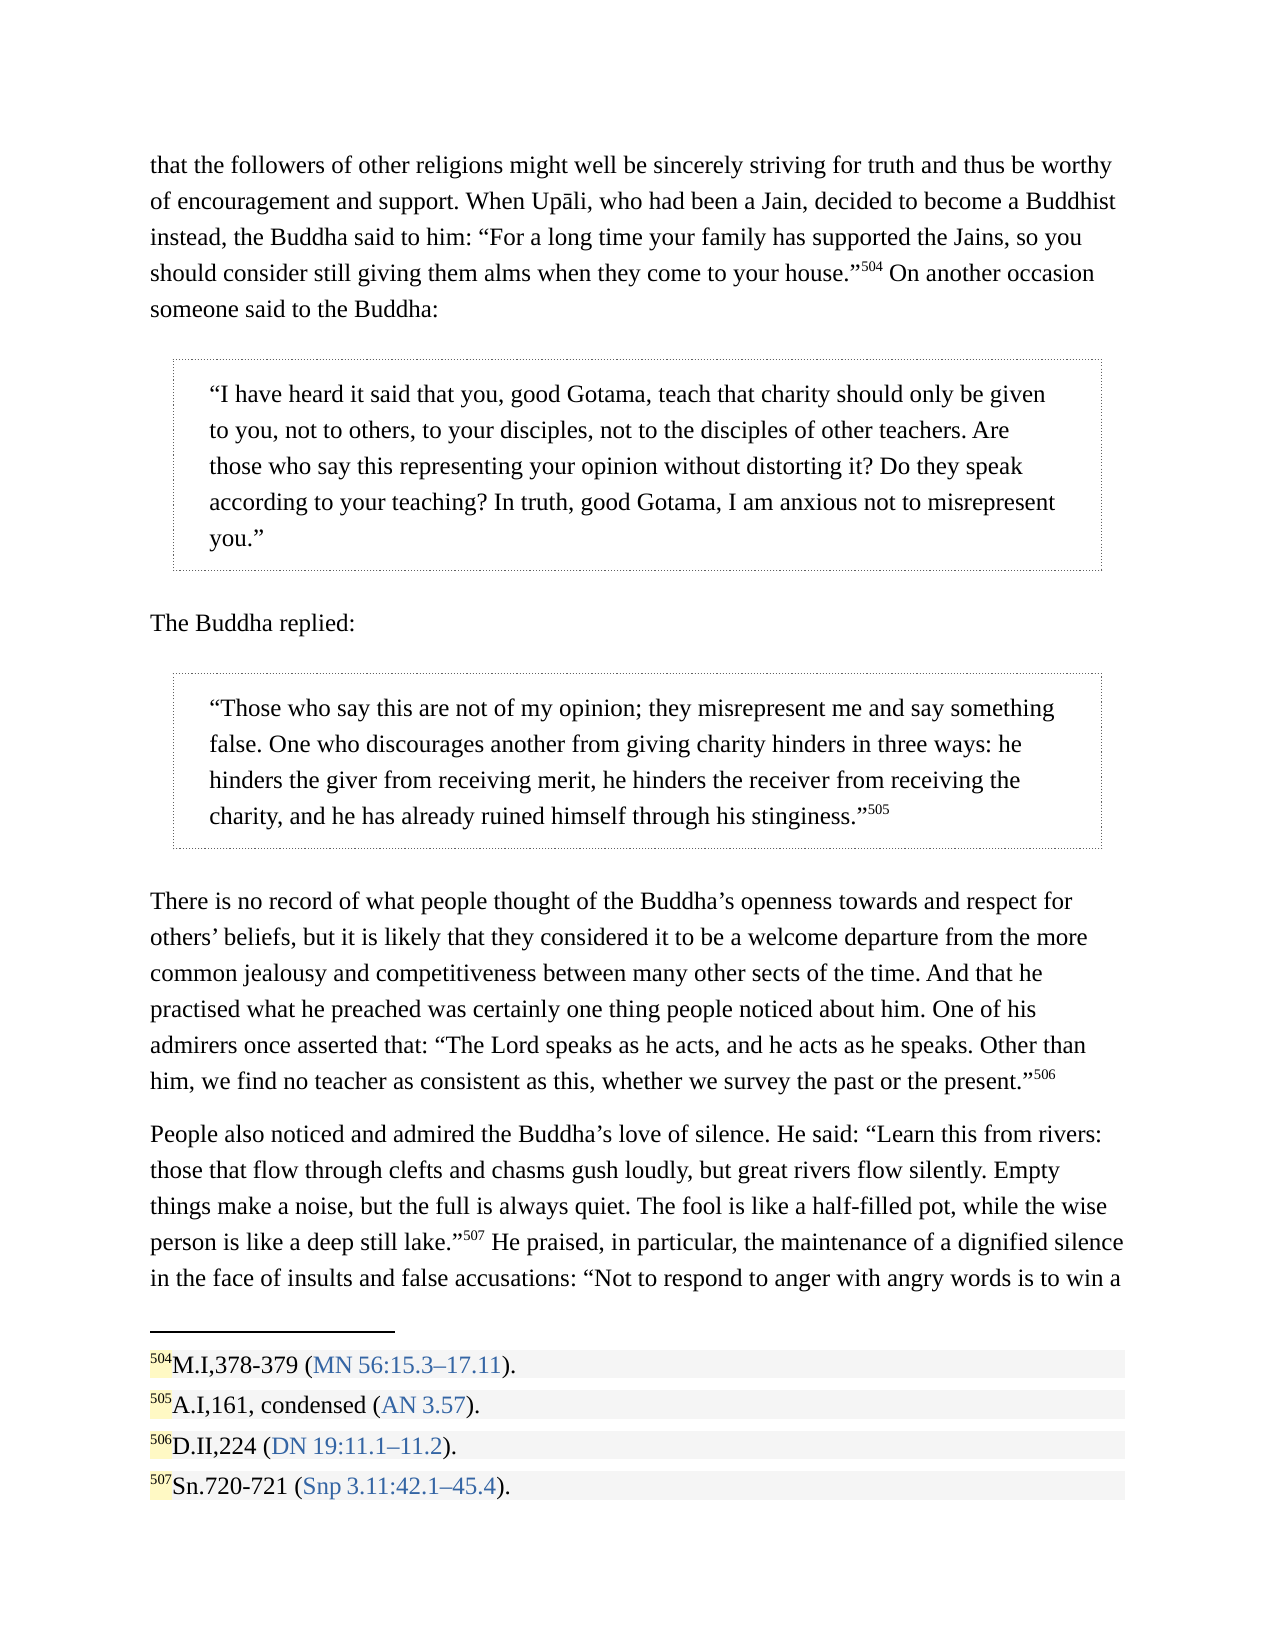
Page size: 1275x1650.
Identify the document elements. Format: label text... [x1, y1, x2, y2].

text The Buddha replied: [150, 608, 1125, 637]
text “Those who say this are not of my opinion; they misrepresent me and say something false. One who discourages another from giving charity hinders in three ways: he hinders the giver from receiving merit, he hinders the receiver from receiving the charity, and he has already ruined himself through his stinginess.” [173, 673, 1102, 849]
text “I have heard it said that you, good Gotama, teach that charity should only be given to you, not to others, to your disciples, not to the disciples of other teachers. Are those who say this representing your opinion without distorting it? Do they speak according to your teaching? In truth, good Gotama, I am anxious not to misrepresent you.” [173, 359, 1102, 571]
text There is no record of what people thought of the Buddha’s openness towards and respect for others’ beliefs, but it is likely that they considered it to be a welcome departure from the more common jealousy and competitiveness between many other sects of the time. And that he practised what he preached was certainly one thing people noticed about him. One of his admirers once asserted that: “The Lord speaks as he acts, and he acts as he speaks. Other than him, we find no teacher as consistent as this, whether we survey the past or the present.” [150, 886, 1125, 1094]
